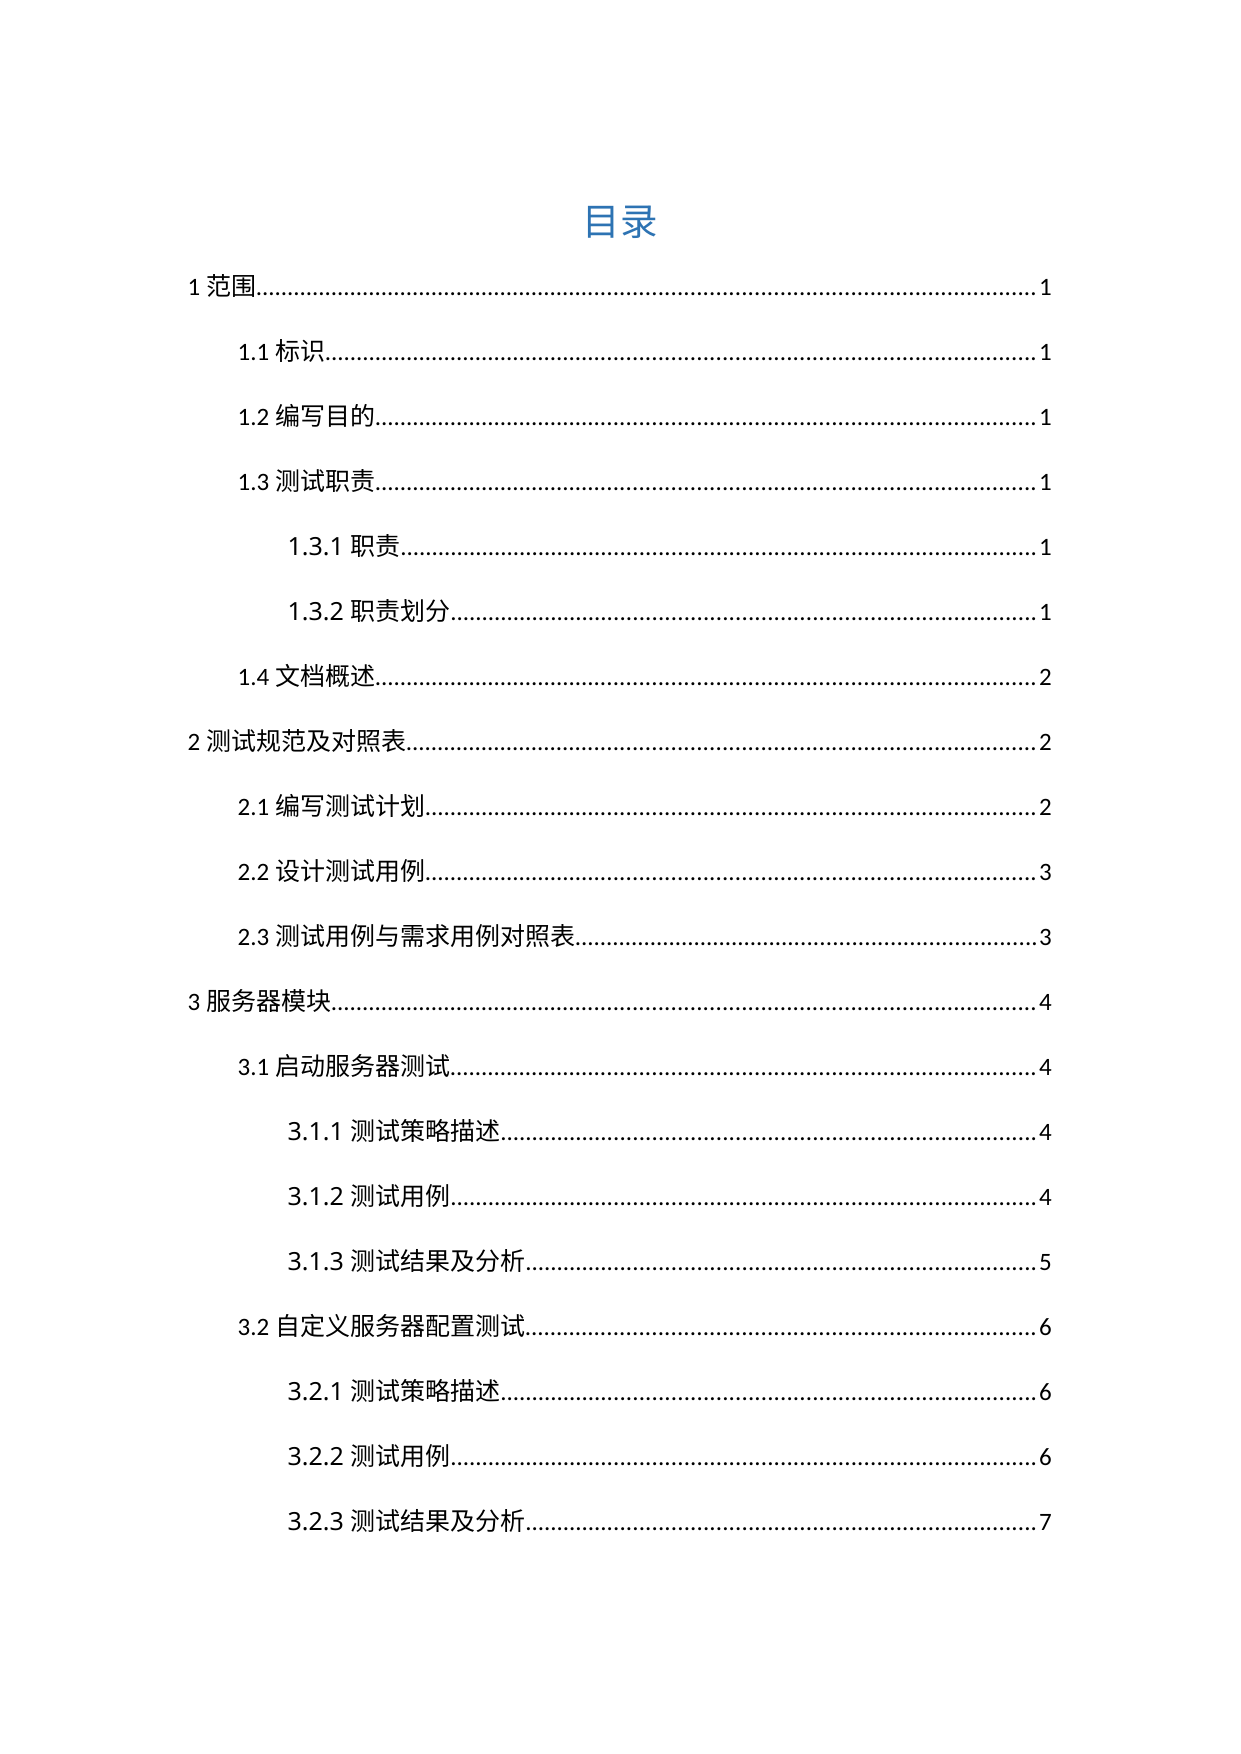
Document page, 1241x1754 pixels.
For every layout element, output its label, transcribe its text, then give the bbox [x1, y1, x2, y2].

text 2 测试规范及对照表 2 [187, 707, 1053, 772]
text 3.1.2 测试用例 4 [287, 1162, 1053, 1227]
text 3.2.3 测试结果及分析 7 [287, 1487, 1053, 1552]
text 2.1 编写测试计划 2 [237, 772, 1053, 837]
text 3.1.3 测试结果及分析 5 [287, 1227, 1053, 1292]
text 2.2 设计测试用例 3 [237, 837, 1053, 902]
text 1.3.2 职责划分 1 [287, 577, 1053, 642]
text 3.1.1 测试策略描述 4 [287, 1097, 1053, 1162]
text 3.1 启动服务器测试 4 [237, 1032, 1053, 1097]
text 3 服务器模块 4 [187, 967, 1053, 1032]
text 1.3 测试职责 1 [237, 447, 1053, 512]
text 3.2.2 测试用例 6 [287, 1422, 1053, 1487]
text 1.4 文档概述 2 [237, 642, 1053, 707]
text 1 范围 1 [187, 252, 1053, 317]
text 目录 [187, 187, 1053, 252]
text 1.1 标识 1 [237, 317, 1053, 382]
text 3.2.1 测试策略描述 6 [287, 1357, 1053, 1422]
text 1.3.1 职责 1 [287, 512, 1053, 577]
text 3.2 自定义服务器配置测试 6 [237, 1292, 1053, 1357]
text 1.2 编写目的 1 [237, 382, 1053, 447]
text 2.3 测试用例与需求用例对照表 3 [237, 902, 1053, 967]
